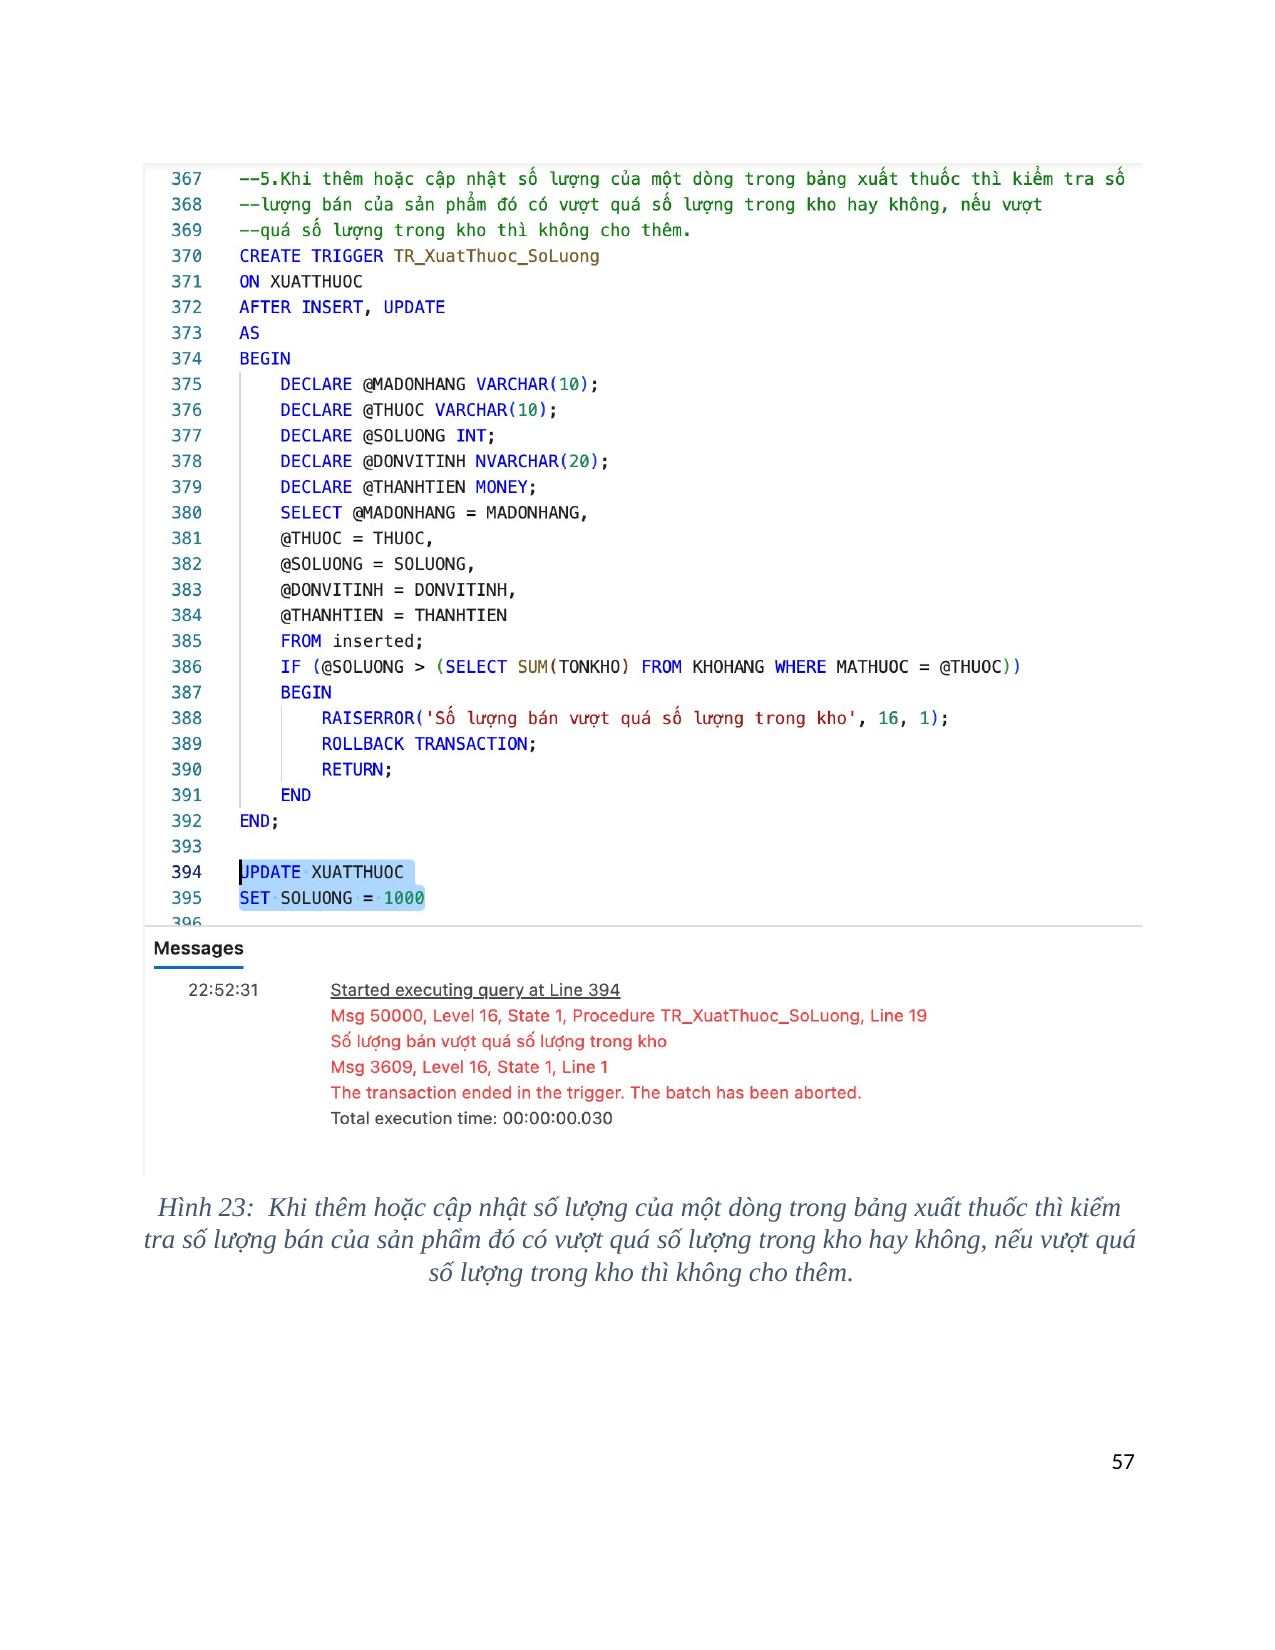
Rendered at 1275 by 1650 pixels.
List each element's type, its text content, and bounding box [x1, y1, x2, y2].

picture [142, 163, 1143, 1176]
text Hình 23: Khi thêm hoặc cập nhật số lượng của một dòng trong bảng xuất thuốc thì kiểm tra số lượng bán của sản phẩm đó có vượt quá số lượng trong kho hay không, nếu vượt quá số lượng trong kho thì không cho thêm. [140, 1191, 1142, 1287]
